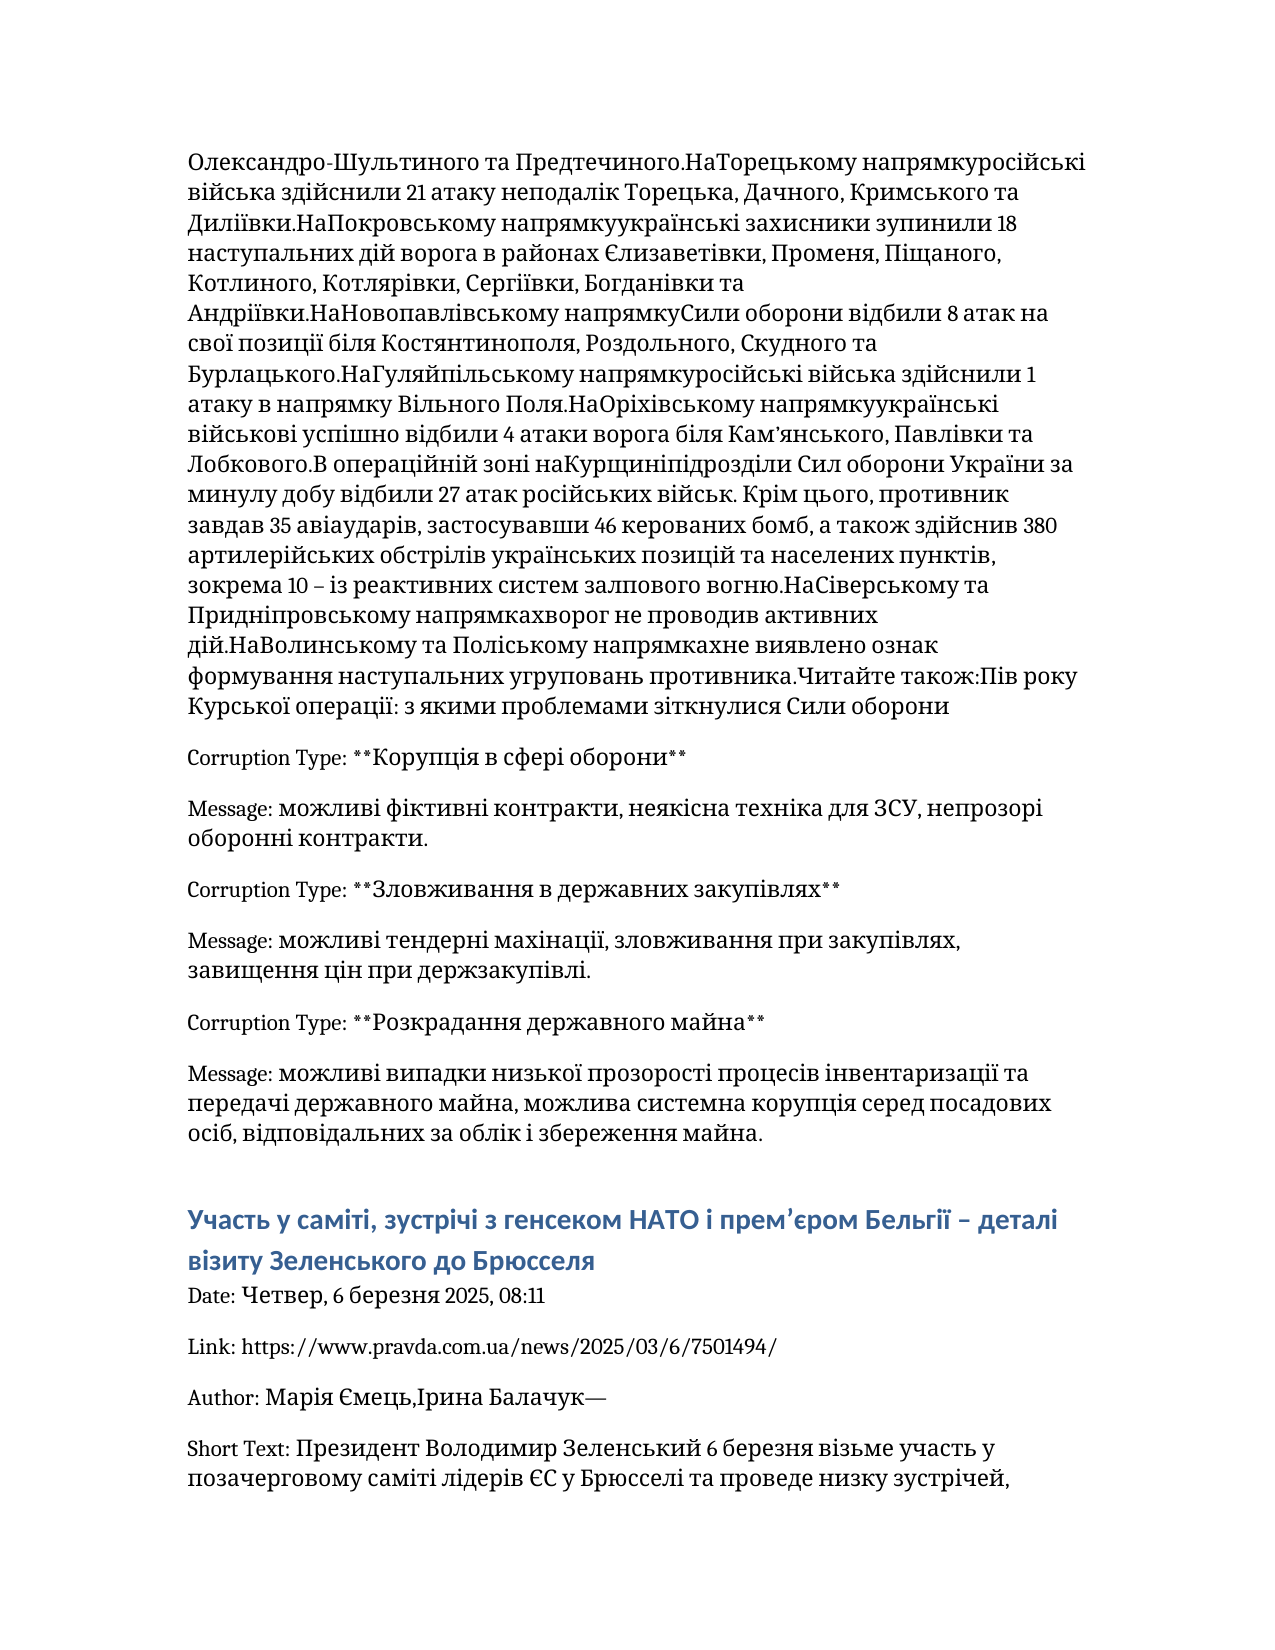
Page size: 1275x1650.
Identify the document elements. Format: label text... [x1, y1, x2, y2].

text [187, 150, 1087, 720]
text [187, 1436, 1087, 1493]
text Author: Марія Ємець,Ірина Балачук— [187, 1385, 1087, 1411]
text Corruption Type: **Корупція в сфері оборони** [187, 745, 1087, 771]
text Message: можливі тендерні махінації, зловживання при закупівлях, завищення цін при держзакупівлі. [187, 928, 1087, 985]
text Message: можливі випадки низької прозорості процесів інвентаризації та передачі державного майна, можлива системна корупція серед посадових осіб, відповідальних за облік і збереження майна. [187, 1060, 1087, 1147]
subtitle Участь у саміті, зустрічі з генсеком НАТО і прем’єром Бельгії – деталі візиту Зеленського до Брюсселя [187, 1201, 1087, 1278]
text Corruption Type: **Розкрадання державного майна** [187, 1009, 1087, 1036]
text Corruption Type: **Зловживання в державних закупівлях** [187, 877, 1087, 903]
text Message: можливі фіктивні контракти, неякісна техніка для ЗСУ, непрозорі оборонні контракти. [187, 796, 1087, 852]
text Link: https://www.pravda.com.ua/news/2025/03/6/7501494/ [187, 1334, 1087, 1360]
text Date: Четвер, 6 березня 2025, 08:11 [187, 1283, 1087, 1309]
